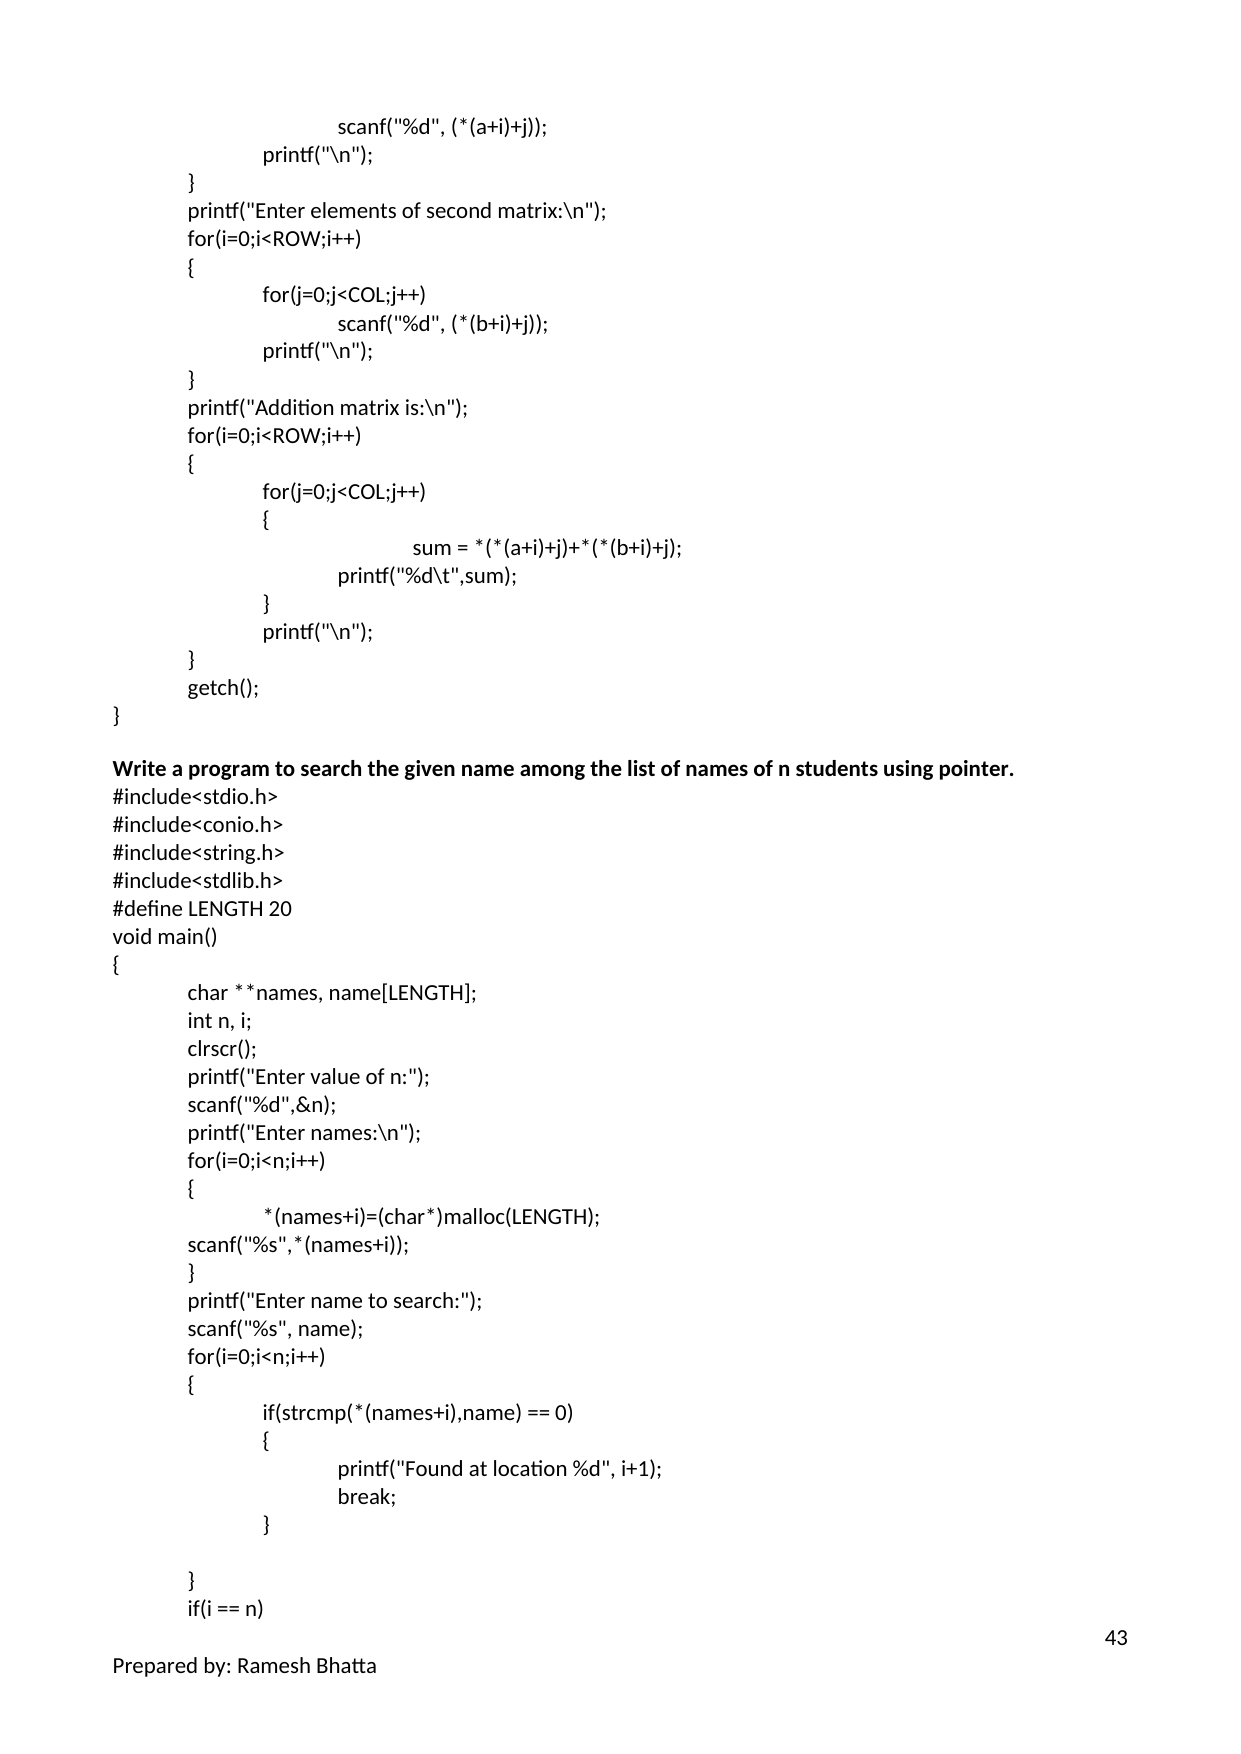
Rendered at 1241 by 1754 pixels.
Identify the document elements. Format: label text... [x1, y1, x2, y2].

text getch(); [112, 673, 1128, 701]
text Write a program to search the given name among the list of names of n students using pointer. [112, 754, 1128, 782]
text sum = *(*(a+i)+j)+*(*(b+i)+j); [112, 533, 1128, 561]
text #include<stdio.h> [112, 782, 1128, 810]
text printf("Enter name to search:"); [112, 1286, 1128, 1314]
text if(i == n) [112, 1594, 1128, 1623]
text scanf("%d",&n); [112, 1090, 1128, 1118]
text } [112, 1567, 1128, 1594]
text #include<string.h> [112, 838, 1128, 866]
text printf("Addition matrix is:\n"); [112, 393, 1128, 421]
text char **names, name[LENGTH]; [112, 978, 1128, 1006]
text { [112, 1370, 1128, 1398]
text clrscr(); [112, 1034, 1128, 1062]
text void main() [112, 922, 1128, 950]
text } [112, 168, 1128, 197]
text printf("%d\t",sum); [112, 561, 1128, 589]
text printf("Enter names:\n"); [112, 1118, 1128, 1146]
text if(strcmp(*(names+i),name) == 0) [112, 1398, 1128, 1426]
text } [112, 645, 1128, 673]
text for(i=0;i<n;i++) [112, 1146, 1128, 1174]
text *(names+i)=(char*)malloc(LENGTH); [112, 1202, 1128, 1230]
text { [112, 253, 1128, 281]
text scanf("%d", (*(a+i)+j)); [112, 112, 1128, 141]
text printf("Found at location %d", i+1); [112, 1454, 1128, 1482]
text printf("Enter value of n:"); [112, 1062, 1128, 1090]
text scanf("%s", name); [112, 1314, 1128, 1342]
text printf("\n"); [112, 141, 1128, 168]
text for(i=0;i<n;i++) [112, 1342, 1128, 1370]
text } [112, 589, 1128, 617]
text scanf("%s",*(names+i)); [112, 1230, 1128, 1258]
text { [112, 950, 1128, 978]
text for(i=0;i<ROW;i++) [112, 421, 1128, 449]
text } [112, 1511, 1128, 1538]
text printf("\n"); [112, 337, 1128, 365]
text } [112, 365, 1128, 393]
text { [112, 505, 1128, 533]
text { [112, 1426, 1128, 1454]
text scanf("%d", (*(b+i)+j)); [112, 309, 1128, 337]
text for(j=0;j<COL;j++) [112, 281, 1128, 309]
text for(j=0;j<COL;j++) [112, 477, 1128, 505]
text printf("\n"); [112, 617, 1128, 645]
text { [112, 449, 1128, 477]
text { [112, 1174, 1128, 1202]
text for(i=0;i<ROW;i++) [112, 224, 1128, 253]
text } [112, 1258, 1128, 1286]
text #include<stdlib.h> [112, 866, 1128, 894]
text printf("Enter elements of second matrix:\n"); [112, 197, 1128, 224]
text int n, i; [112, 1006, 1128, 1034]
text } [112, 701, 1128, 729]
text break; [112, 1482, 1128, 1511]
text #include<conio.h> [112, 810, 1128, 838]
text #define LENGTH 20 [112, 894, 1128, 922]
